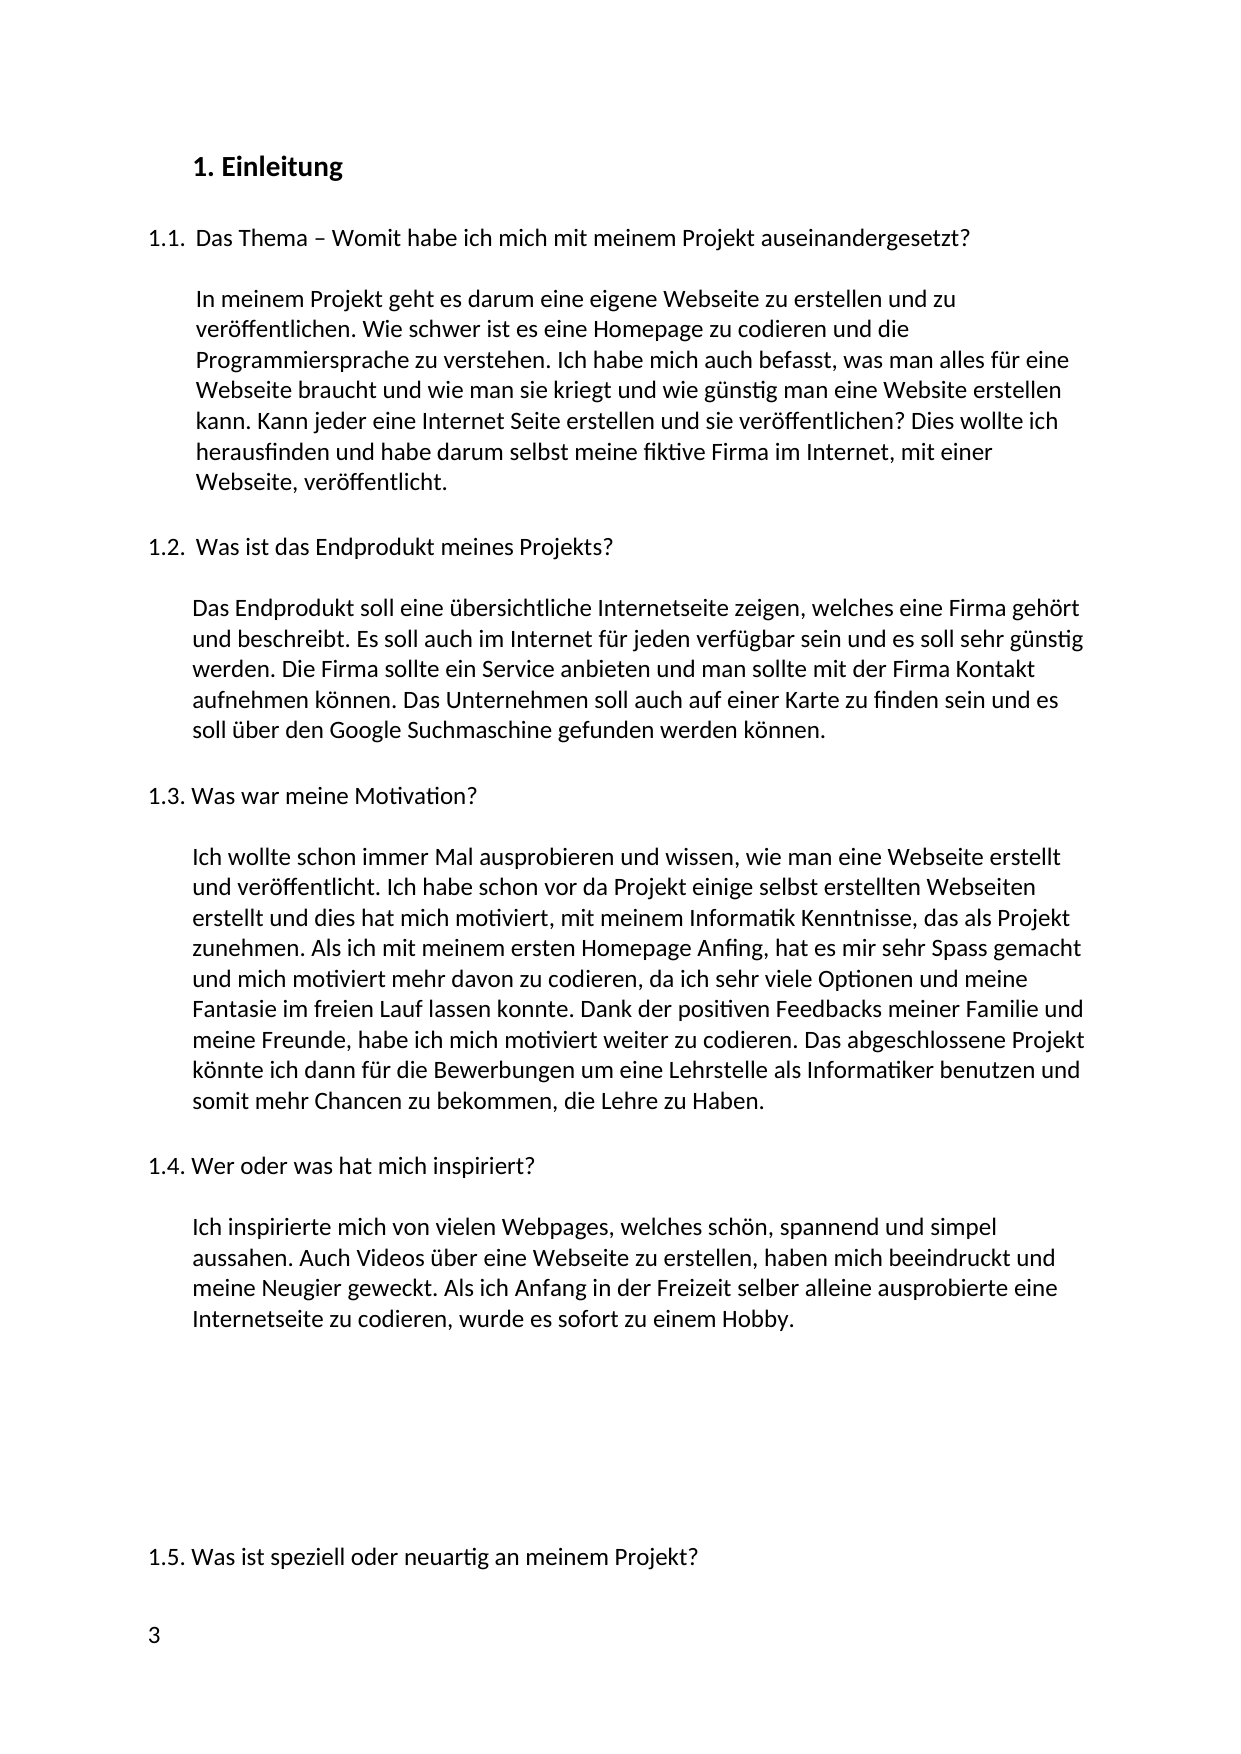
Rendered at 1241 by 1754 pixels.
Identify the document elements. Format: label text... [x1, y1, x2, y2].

subtitle Einleitung [192, 148, 1093, 183]
subtitle 1.5. Was ist speziell oder neuartig an meinem Projekt? [148, 1541, 1093, 1572]
subtitle 1.3. Was war meine Motivation? [148, 780, 1093, 810]
subtitle 1.4. Wer oder was hat mich inspiriert? [148, 1150, 1093, 1181]
subtitle Was ist das Endprodukt meines Projekts? [148, 531, 1093, 562]
text Ich inspirierte mich von vielen Webpages, welches schön, spannend und simpel aussahen. Auch Videos über eine Webseite zu erstellen, haben mich beeindruckt und meine Neugier geweckt. Als ich Anfang in der Freizeit selber alleine ausprobierte eine Internetseite zu codieren, wurde es sofort zu einem Hobby. [192, 1211, 1093, 1333]
text In meinem Projekt geht es darum eine eigene Webseite zu erstellen und zu veröffentlichen. Wie schwer ist es eine Homepage zu codieren und die Programmiersprache zu verstehen. Ich habe mich auch befasst, was man alles für eine Webseite braucht und wie man sie kriegt und wie günstig man eine Website erstellen kann. Kann jeder eine Internet Seite erstellen und sie veröffentlichen? Dies wollte ich herausfinden und habe darum selbst meine fiktive Firma im Internet, mit einer Webseite, veröffentlicht. [196, 283, 1093, 497]
text Das Endprodukt soll eine übersichtliche Internetseite zeigen, welches eine Firma gehört und beschreibt. Es soll auch im Internet für jeden verfügbar sein und es soll sehr günstig werden. Die Firma sollte ein Service anbieten und man sollte mit der Firma Kontakt aufnehmen können. Das Unternehmen soll auch auf einer Karte zu finden sein und es soll über den Google Suchmaschine gefunden werden können. [192, 592, 1093, 745]
subtitle Das Thema – Womit habe ich mich mit meinem Projekt auseinandergesetzt? [148, 222, 1093, 253]
text Ich wollte schon immer Mal ausprobieren und wissen, wie man eine Webseite erstellt und veröffentlicht. Ich habe schon vor da Projekt einige selbst erstellten Webseiten erstellt und dies hat mich motiviert, mit meinem Informatik Kenntnisse, das als Projekt zunehmen. Als ich mit meinem ersten Homepage Anfing, hat es mir sehr Spass gemacht und mich motiviert mehr davon zu codieren, da ich sehr viele Optionen und meine Fantasie im freien Lauf lassen konnte. Dank der positiven Feedbacks meiner Familie und meine Freunde, habe ich mich motiviert weiter zu codieren. Das abgeschlossene Projekt könnte ich dann für die Bewerbungen um eine Lehrstelle als Informatiker benutzen und somit mehr Chancen zu bekommen, die Lehre zu Haben. [192, 841, 1093, 1116]
